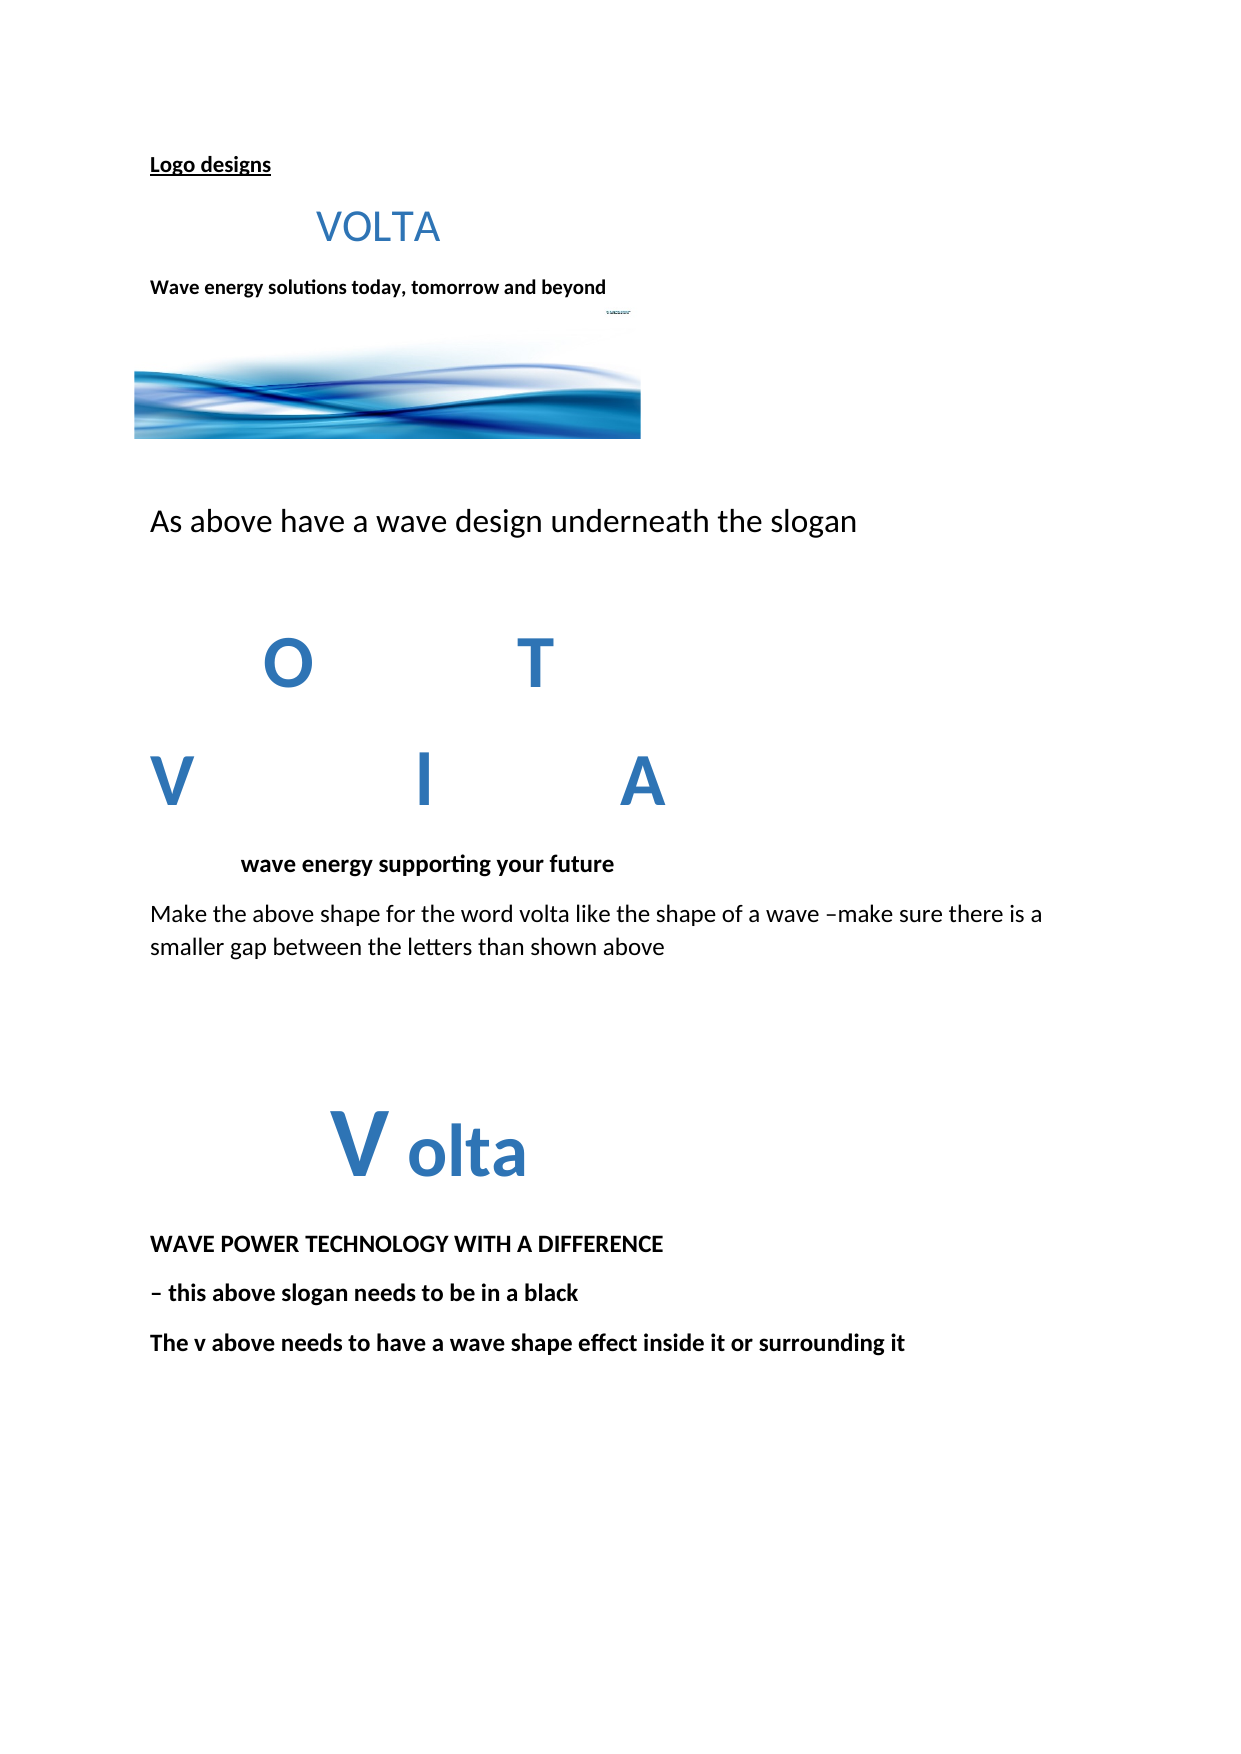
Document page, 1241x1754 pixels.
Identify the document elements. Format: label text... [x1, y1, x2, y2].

text VOLTA [150, 197, 1090, 253]
text – this above slogan needs to be in a black [150, 1277, 1090, 1308]
text V olta [150, 1079, 1090, 1202]
text V l A [150, 733, 1090, 824]
text Logo designs [150, 150, 1090, 178]
text The v above needs to have a wave shape effect inside it or surrounding it [150, 1327, 1090, 1358]
text As above have a wave design underneath the slogan [150, 500, 1090, 541]
picture [134, 307, 641, 439]
text Make the above shape for the word volta like the shape of a wave –make sure there is a smaller gap between the letters than shown above [150, 898, 1090, 961]
text wave energy supporting your future [150, 848, 1090, 879]
text O T [150, 615, 1090, 706]
text WAVE POWER TECHNOLOGY WITH A DIFFERENCE [150, 1228, 1090, 1258]
text Wave energy solutions today, tomorrow and beyond [150, 274, 1090, 299]
